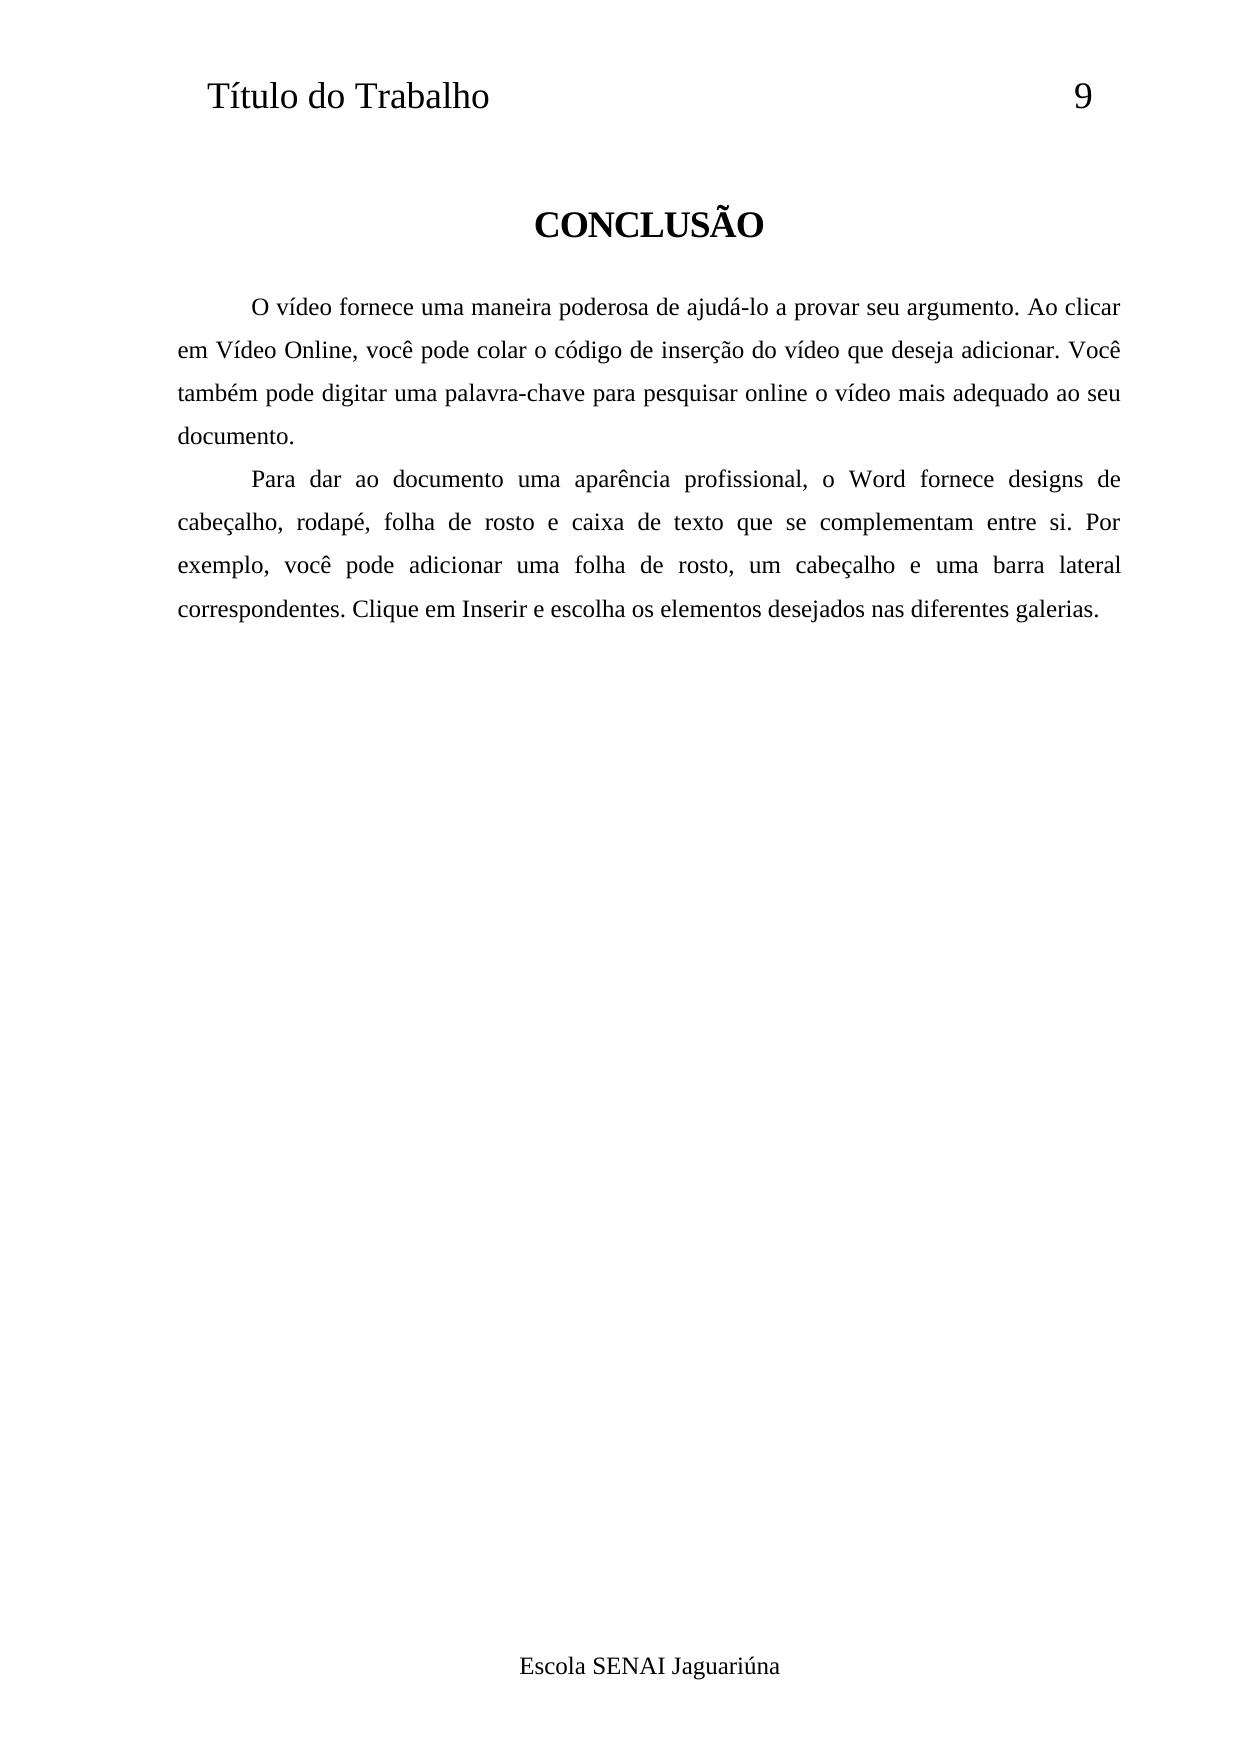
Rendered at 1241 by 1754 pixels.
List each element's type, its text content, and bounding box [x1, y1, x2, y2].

text Para dar ao documento uma aparência profissional, o Word fornece designs de cabeçalho, rodapé, folha de rosto e caixa de texto que se complementam entre si. Por exemplo, você pode adicionar uma folha de rosto, um cabeçalho e uma barra lateral correspondentes. Clique em Inserir e escolha os elementos desejados nas diferentes galerias. [177, 464, 1122, 622]
title Conclusão [177, 202, 1122, 245]
text O vídeo fornece uma maneira poderosa de ajudá-lo a provar seu argumento. Ao clicar em Vídeo Online, você pode colar o código de inserção do vídeo que deseja adicionar. Você também pode digitar uma palavra-chave para pesquisar online o vídeo mais adequado ao seu documento. [177, 292, 1122, 450]
